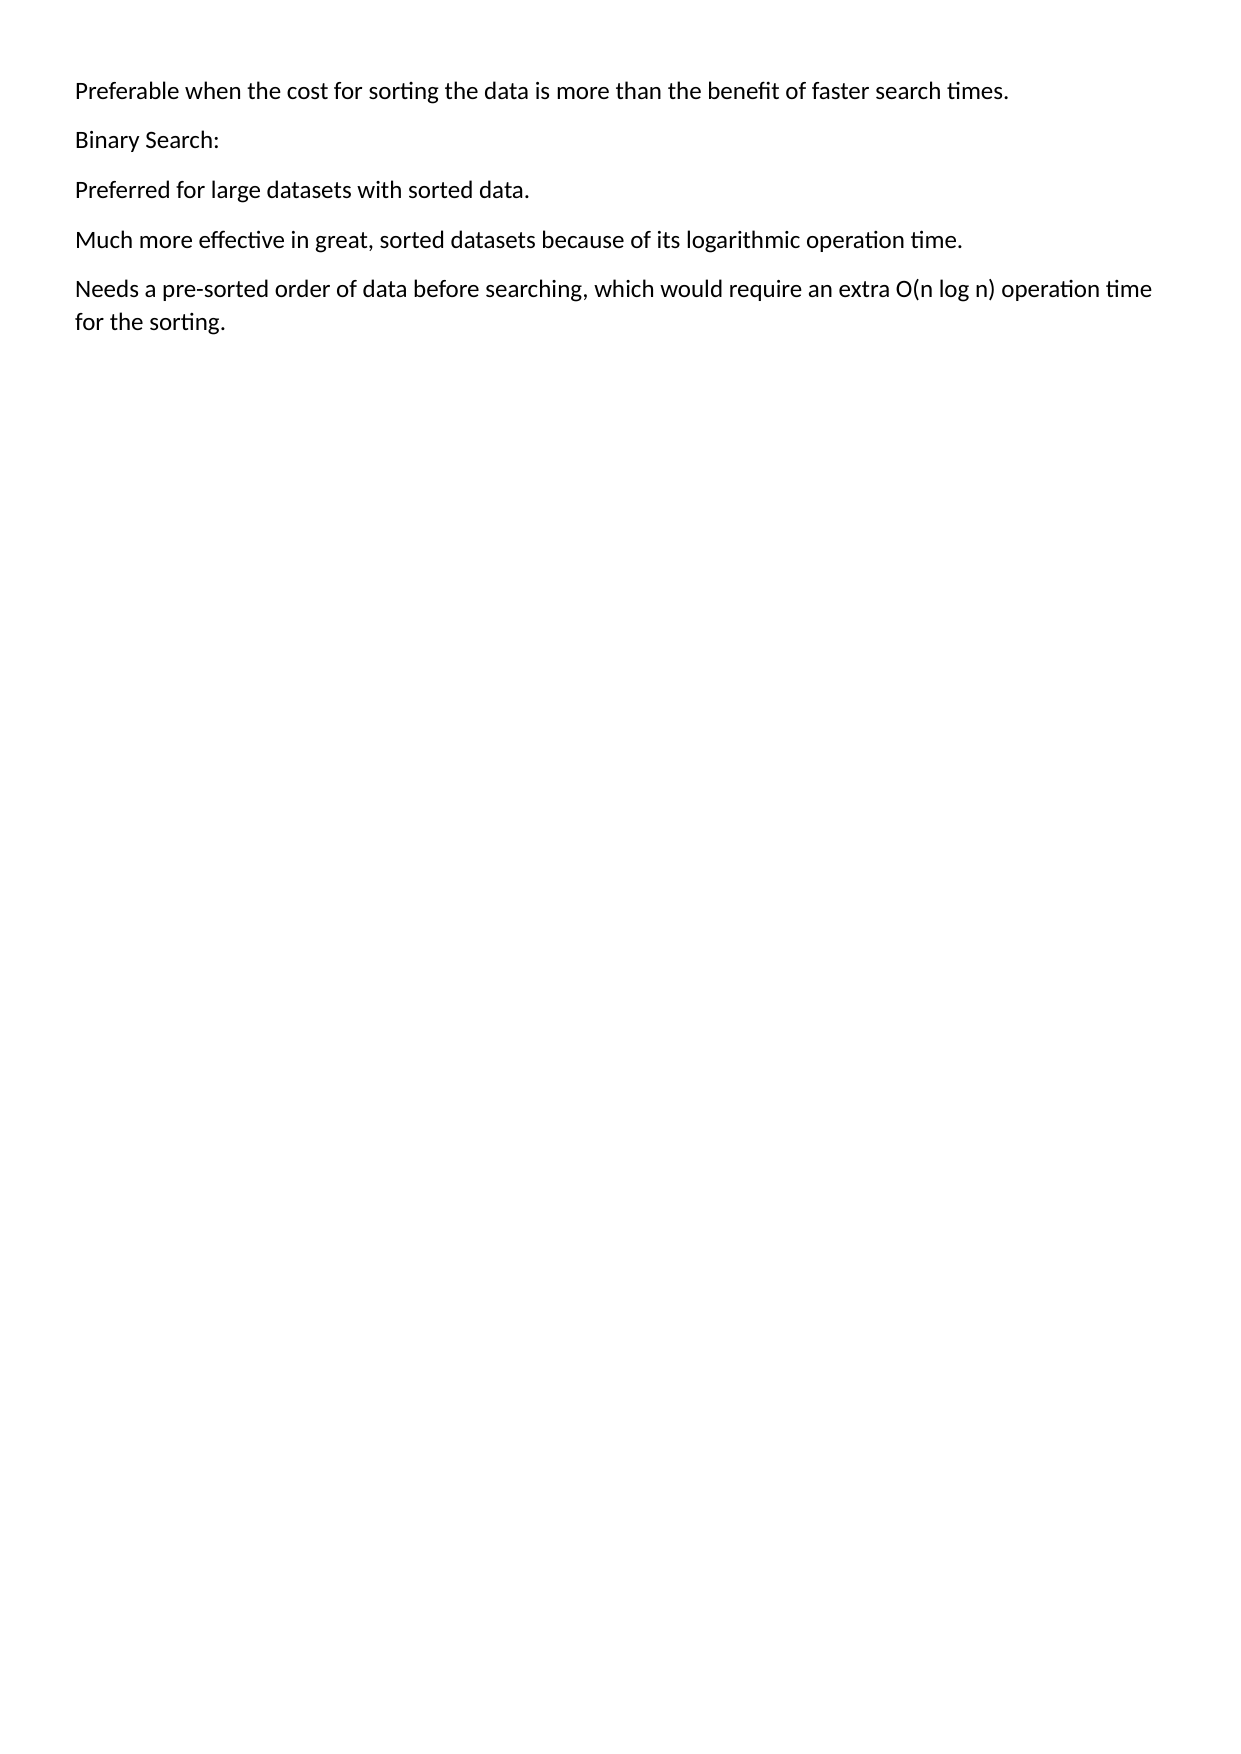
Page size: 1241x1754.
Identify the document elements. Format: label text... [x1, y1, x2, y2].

text Much more effective in great, sorted datasets because of its logarithmic operation time. [75, 224, 1165, 254]
text Needs a pre-sorted order of data before searching, which would require an extra O(n log n) operation time for the sorting. [75, 273, 1165, 337]
text Preferred for large datasets with sorted data. [75, 174, 1165, 205]
text Preferable when the cost for sorting the data is more than the benefit of faster search times. [75, 75, 1165, 106]
text Binary Search: [75, 124, 1165, 155]
